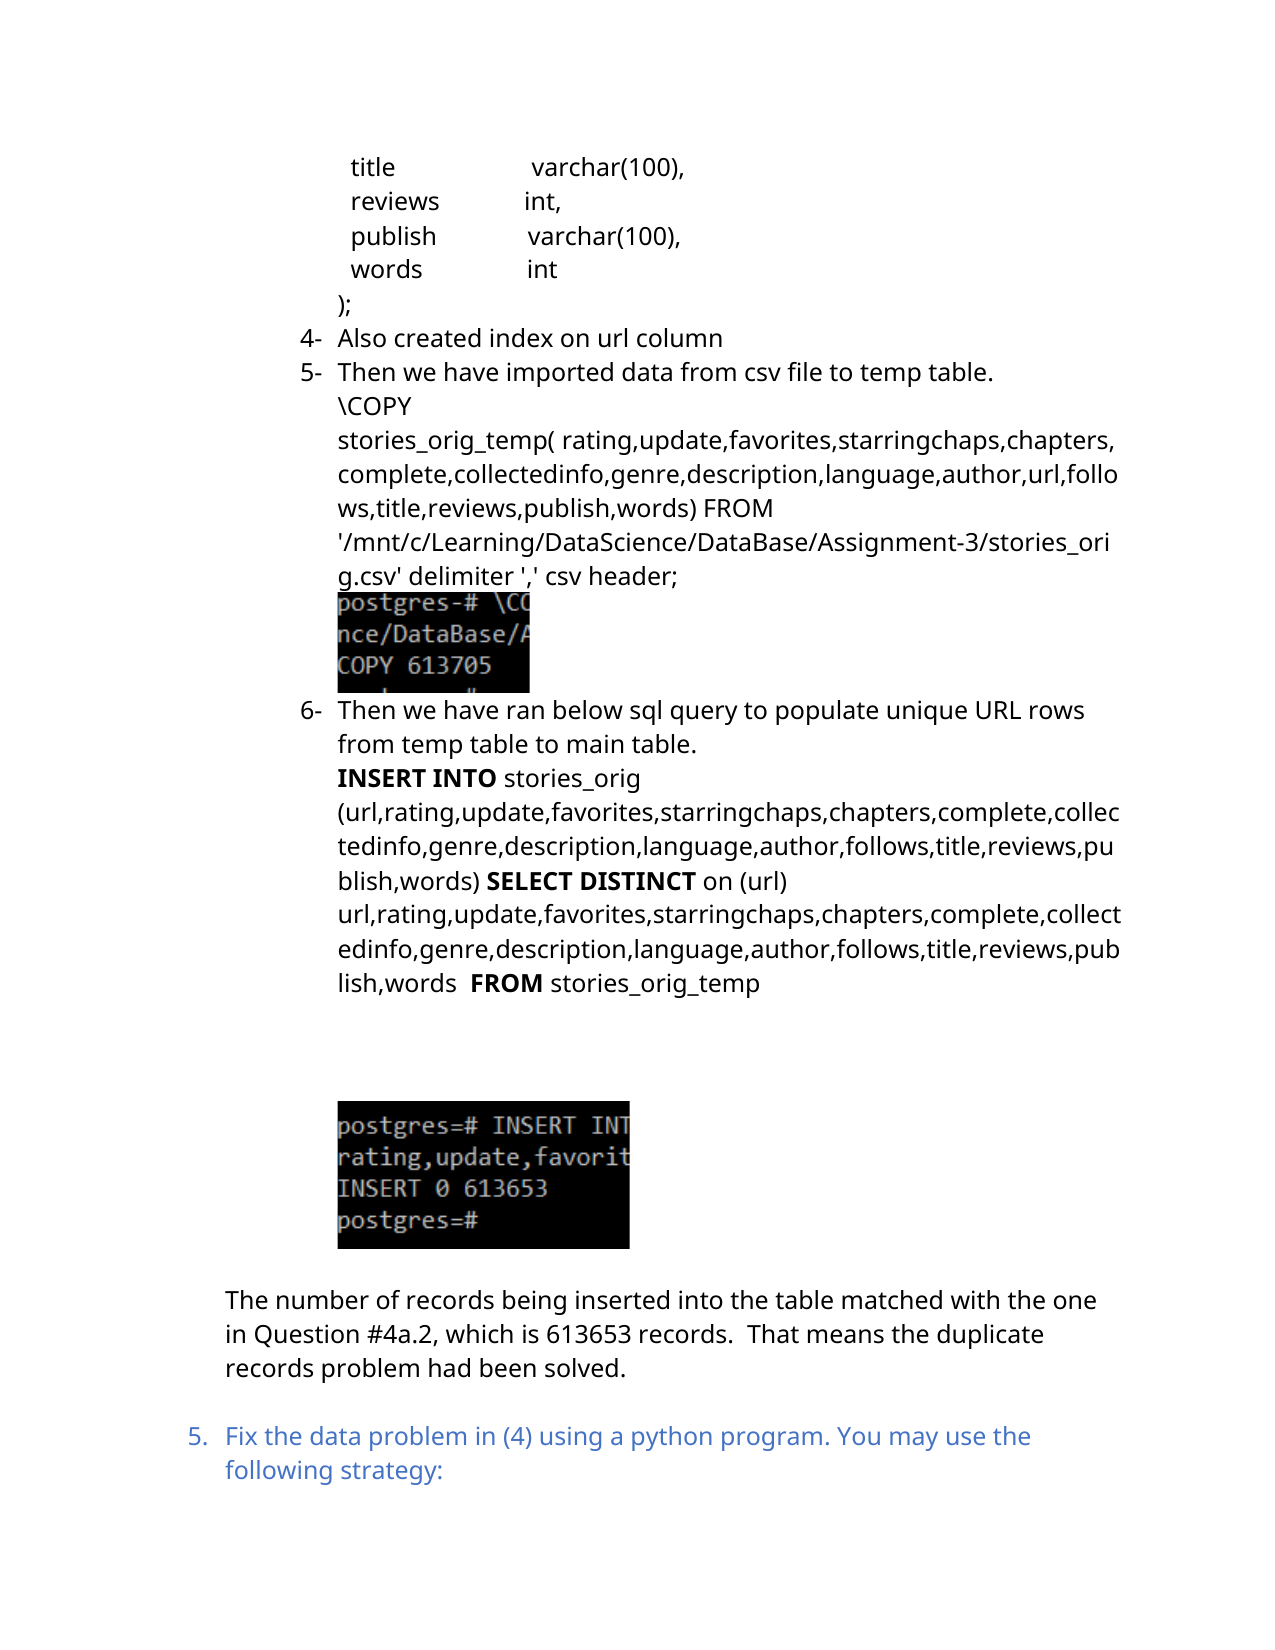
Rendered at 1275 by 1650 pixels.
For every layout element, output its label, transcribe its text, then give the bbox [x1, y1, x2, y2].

list publish varchar(100), [337, 218, 1125, 252]
list Also created index on url column [300, 320, 1125, 354]
text The number of records being inserted into the table matched with the one in Question #4a.2, which is 613653 records. That means the duplicate records problem had been solved. [225, 1282, 1125, 1385]
list ); [337, 286, 1125, 320]
list title varchar(100), [337, 150, 1125, 184]
list words int [337, 252, 1125, 286]
list Then we have imported data from csv file to temp table. [300, 354, 1125, 388]
list reviews int, [337, 184, 1125, 218]
picture [337, 592, 530, 693]
list \COPY stories_orig_temp( rating,update,favorites,starringchaps,chapters,complete,collectedinfo,genre,description,language,author,url,follows,title,reviews,publish,words) FROM '/mnt/c/Learning/DataScience/DataBase/Assignment-3/stories_orig.csv' delimiter ',' csv header; [337, 388, 1125, 593]
list Then we have ran below sql query to populate unique URL rows from temp table to main table. INSERT INTO stories_orig (url,rating,update,favorites,starringchaps,chapters,complete,collectedinfo,genre,description,language,author,follows,title,reviews,publish,words) SELECT DISTINCT on (url) url,rating,update,favorites,starringchaps,chapters,complete,collectedinfo,genre,description,language,author,follows,title,reviews,publish,words FROM stories_orig_temp [300, 693, 1125, 999]
picture [337, 1101, 630, 1249]
list Fix the data problem in (4) using a python program. You may use the following strategy: [187, 1419, 1125, 1487]
